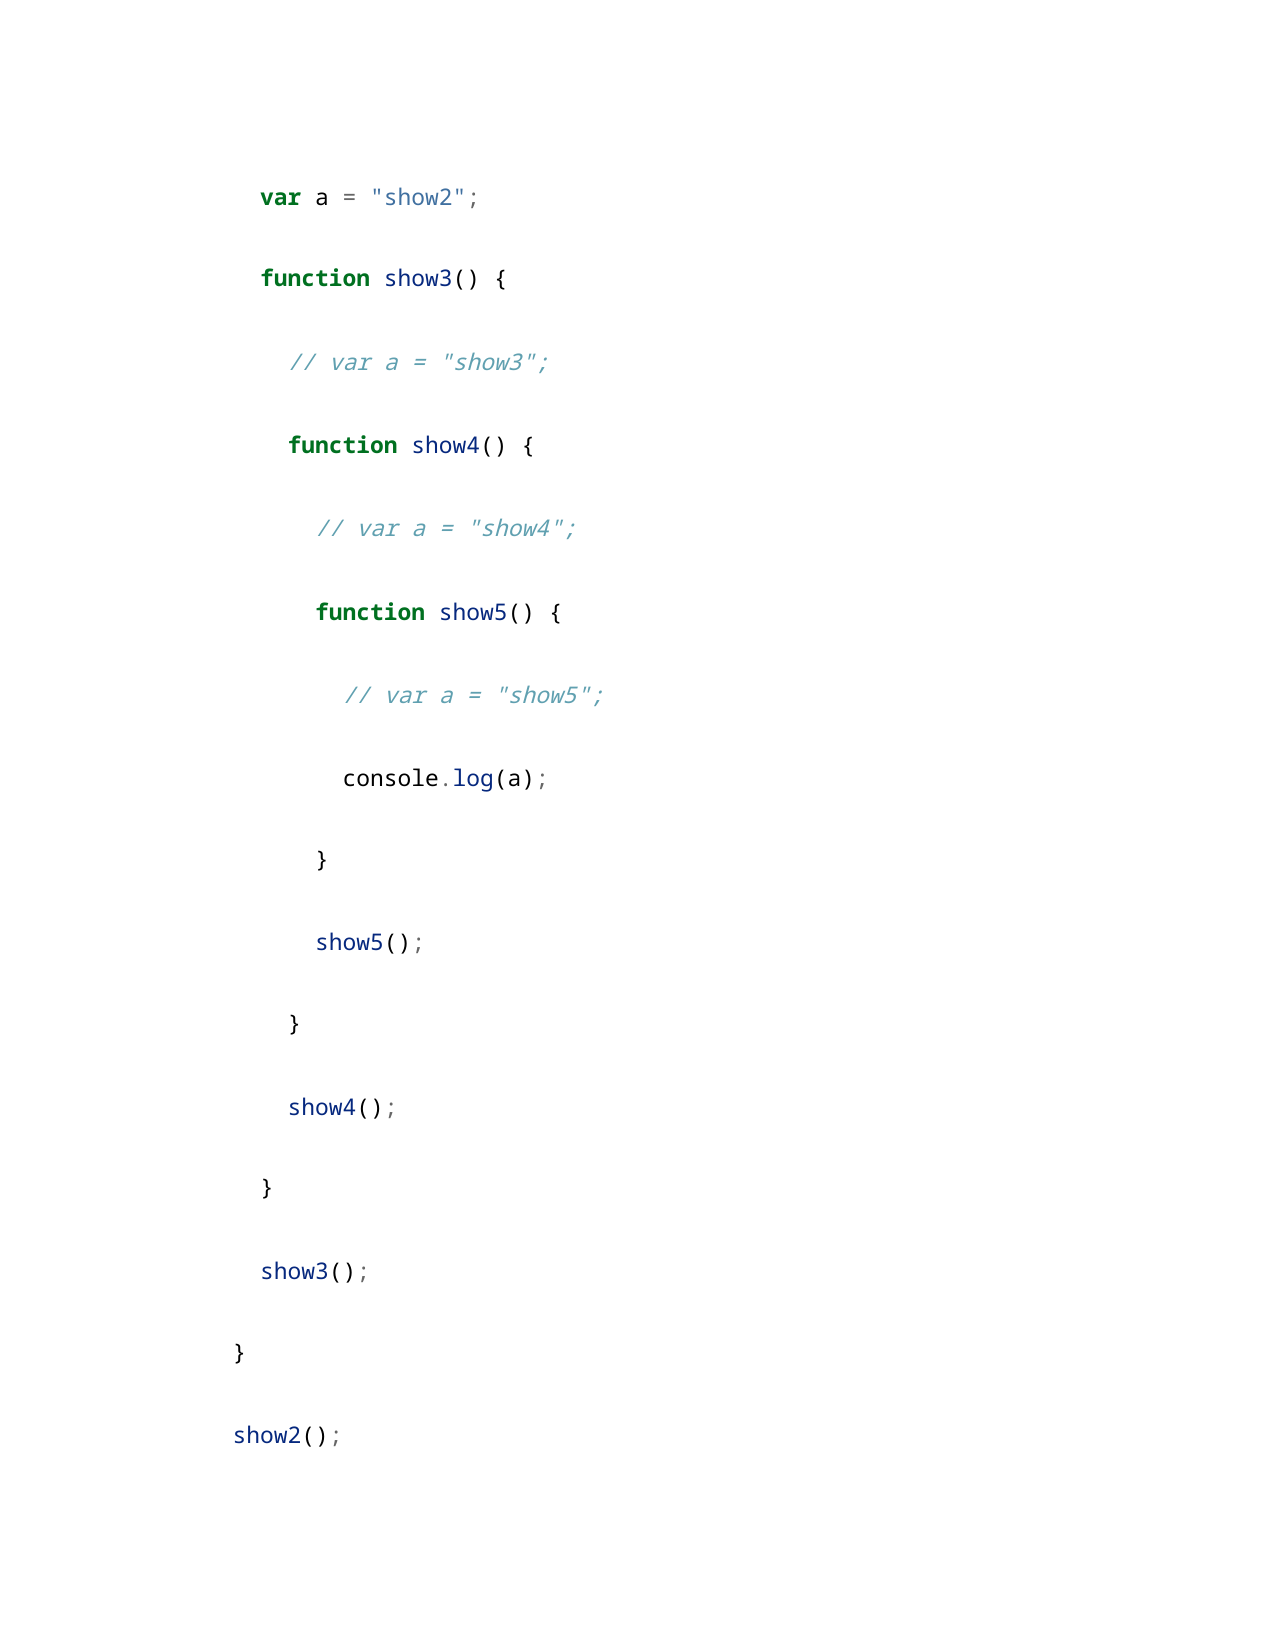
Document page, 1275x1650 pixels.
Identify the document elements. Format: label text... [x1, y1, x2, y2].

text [150, 150, 1125, 212]
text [150, 1387, 1125, 1450]
